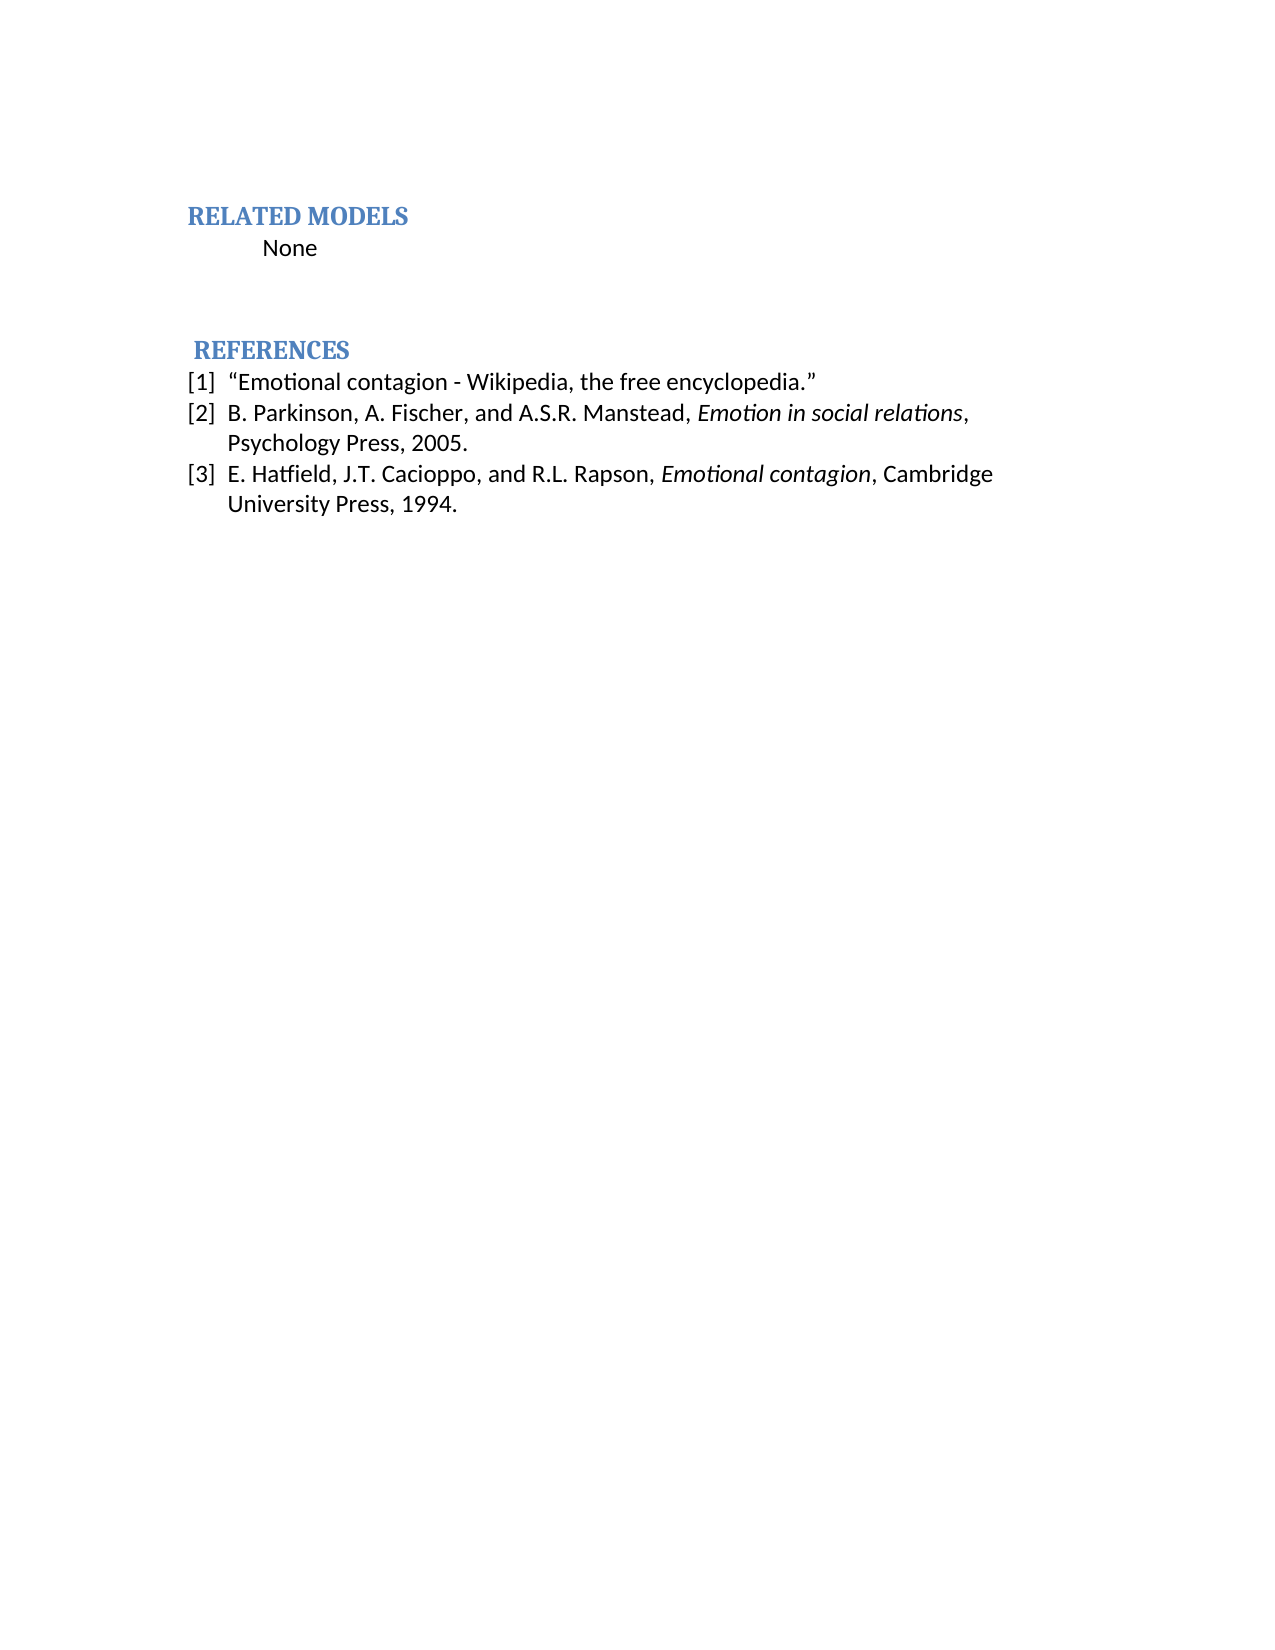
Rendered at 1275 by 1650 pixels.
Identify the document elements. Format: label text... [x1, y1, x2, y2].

text [3] E. Hatfield, J.T. Cacioppo, and R.L. Rapson, Emotional contagion, Cambridge University Press, 1994. [187, 458, 1087, 519]
text None [187, 232, 1087, 263]
text [1] “Emotional contagion - Wikipedia, the free encyclopedia.” [187, 366, 1087, 397]
text [2] B. Parkinson, A. Fischer, and A.S.R. Manstead, Emotion in social relations, Psychology Press, 2005. [187, 397, 1087, 458]
subtitle RELATED MODELS [187, 201, 1087, 232]
subtitle REFERENCES [187, 335, 1087, 366]
